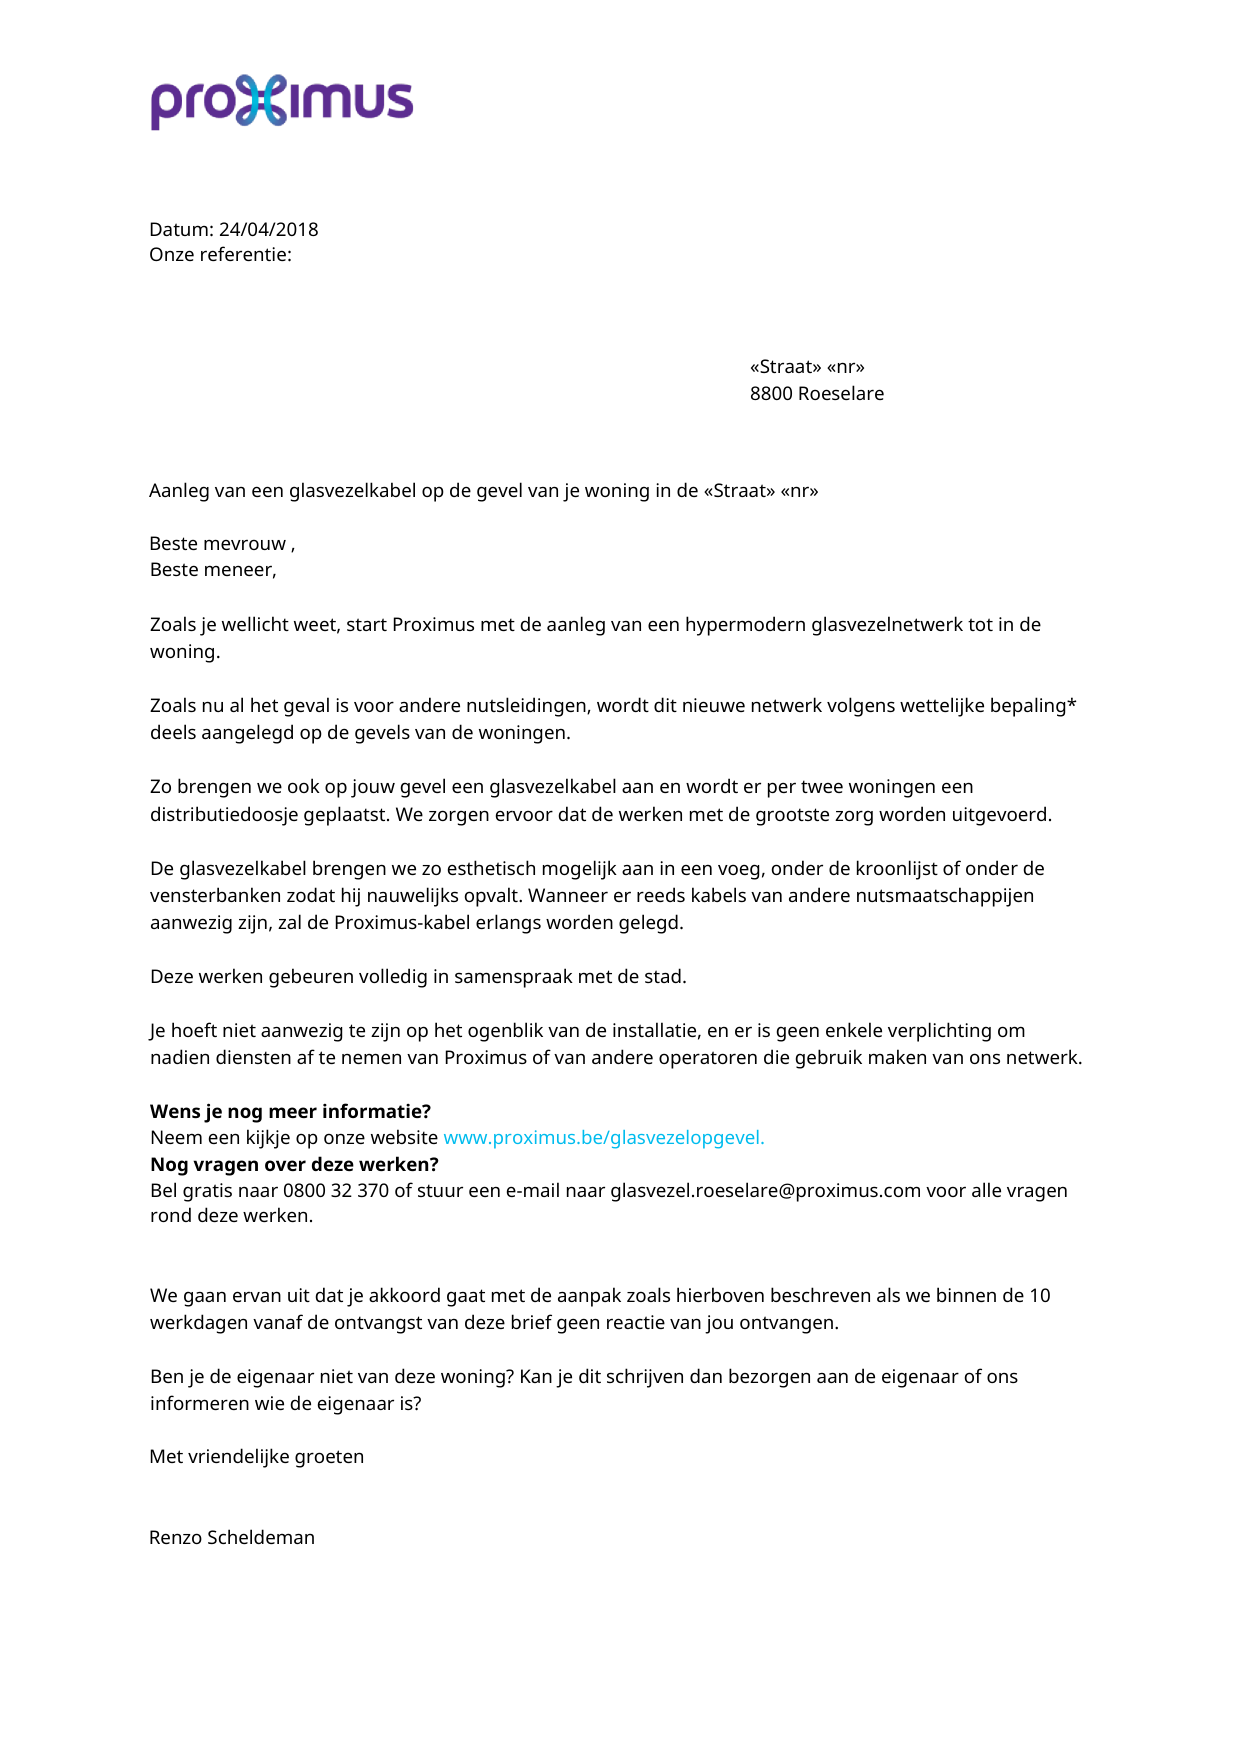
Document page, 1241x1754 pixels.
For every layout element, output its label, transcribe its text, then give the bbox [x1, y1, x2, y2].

text Met vriendelijke groeten [149, 1443, 496, 1468]
text Zoals je wellicht weet, start Proximus met de aanleg van een hypermodern glasvezelnetwerk tot in de woning. [150, 610, 1090, 664]
text Nog vragen over deze werken? [150, 1150, 1090, 1177]
text Zo brengen we ook op jouw gevel een glasvezelkabel aan en wordt er per twee woningen een distributiedoosje geplaatst. We zorgen ervoor dat de werken met de grootste zorg worden uitgevoerd. [150, 772, 1090, 826]
text Bel gratis naar 0800 32 370 of stuur een e-mail naar glasvezel.roeselare@proximus.com voor alle vragen rond deze werken. [150, 1177, 1090, 1228]
text Zoals nu al het geval is voor andere nutsleidingen, wordt dit nieuwe netwerk volgens wettelijke bepaling* deels aangelegd op de gevels van de woningen. [150, 691, 1090, 745]
text «Straat» «nr» [642, 353, 1090, 378]
text Onze referentie: [149, 241, 390, 267]
text Deze werken gebeuren volledig in samenspraak met de stad. [150, 962, 1090, 989]
text Neem een kijkje op onze website www.proximus.be/glasvezelopgevel. [150, 1124, 1090, 1150]
text Datum: 24/04/2018 [149, 216, 390, 241]
text Je hoeft niet aanwezig te zijn op het ogenblik van de installatie, en er is geen enkele verplichting om nadien diensten af te nemen van Proximus of van andere operatoren die gebruik maken van ons netwerk. [150, 1016, 1090, 1070]
text De glasvezelkabel brengen we zo esthetisch mogelijk aan in een voeg, onder de kroonlijst of onder de vensterbanken zodat hij nauwelijks opvalt. Wanneer er reeds kabels van andere nutsmaatschappijen aanwezig zijn, zal de Proximus-kabel erlangs worden gelegd. [150, 853, 1090, 935]
text 8800 Roeselare [676, 381, 1090, 406]
text Renzo Scheldeman [148, 1524, 1090, 1550]
text Wens je nog meer informatie? [150, 1097, 1090, 1124]
picture [150, 73, 414, 131]
text Aanleg van een glasvezelkabel op de gevel van je woning in de «Straat» «nr» [149, 477, 1090, 503]
text We gaan ervan uit dat je akkoord gaat met de aanpak zoals hierboven beschreven als we binnen de 10 werkdagen vanaf de ontvangst van deze brief geen reactie van jou ontvangen. [150, 1281, 1090, 1335]
text Beste mevrouw , Beste meneer, [149, 530, 496, 582]
text Ben je de eigenaar niet van deze woning? Kan je dit schrijven dan bezorgen aan de eigenaar of ons informeren wie de eigenaar is? [150, 1362, 1090, 1416]
